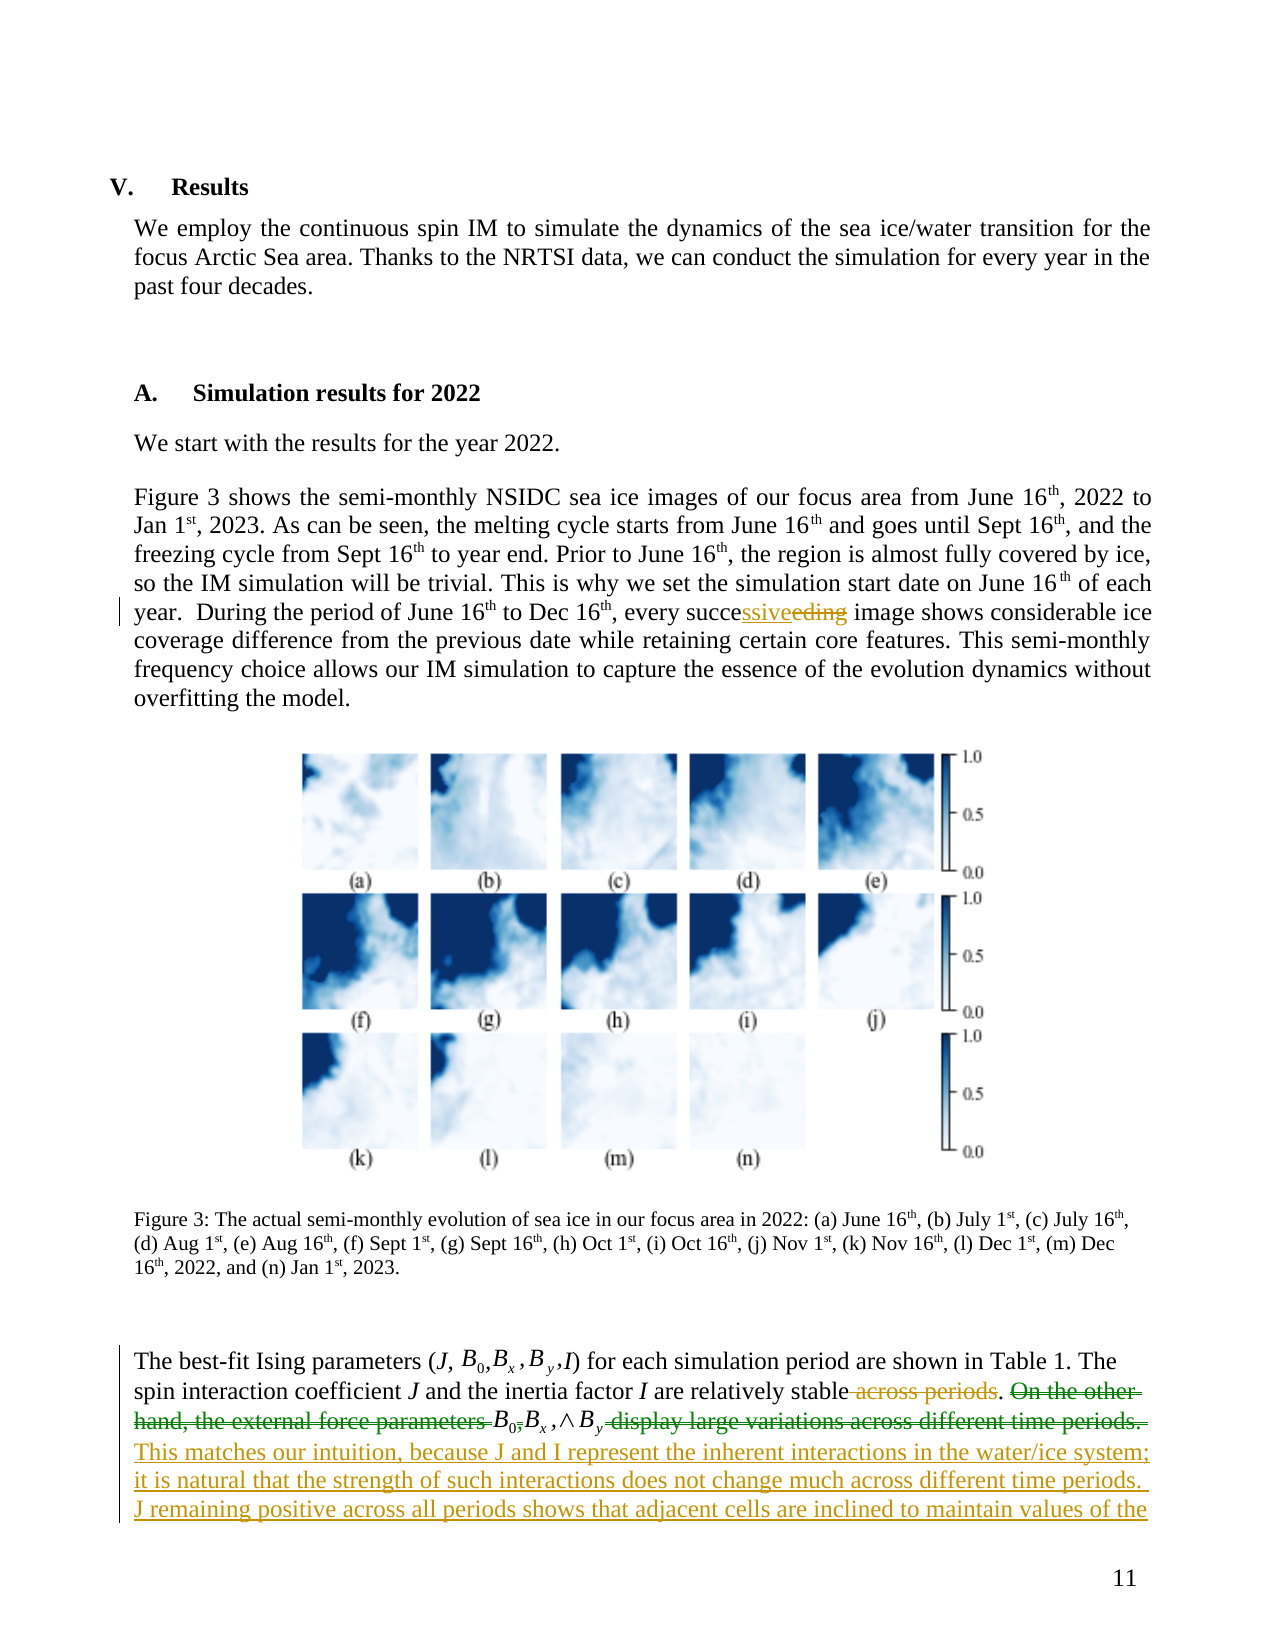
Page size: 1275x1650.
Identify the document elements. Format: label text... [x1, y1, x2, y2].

subtitle Results [133, 172, 1152, 201]
text We employ the continuous spin IM to simulate the dynamics of the sea ice/water transition for the focus Arctic Sea area. Thanks to the NRTSI data, we can conduct the simulation for every year in the past four decades. [133, 213, 1152, 300]
subtitle Simulation results for 2022 [133, 378, 1152, 407]
text shows the semi-monthly NSIDC sea ice images of our focus area from June 16th, 2022 to Jan 1st, 2023. As can be seen, the melting cycle starts from June 16th and goes until Sept 16th, and the freezing cycle from Sept 16th to year end. Prior to June 16th, the region is almost fully covered by ice, so the IM simulation will be trivial. This is why we set the simulation start date on June 16th of each year. During the period of June 16th to Dec 16th, every succe image shows considerable ice coverage difference from the previous date while retaining certain core features. This semi-monthly frequency choice allows our IM simulation to capture the essence of the evolution dynamics without overfitting the model. [133, 482, 1152, 712]
picture [290, 736, 996, 1182]
text We start with the results for the year 2022. [133, 428, 1152, 457]
text Figure 3: The actual semi-monthly evolution of sea ice in our focus area in 2022: (a) June 16th, (b) July 1st, (c) July 16th, (d) Aug 1st, (e) Aug 16th, (f) Sept 1st, (g) Sept 16th, (h) Oct 1st, (i) Oct 16th, (j) Nov 1st, (k) Nov 16th, (l) Dec 1st, (m) Dec 16th, 2022, and (n) Jan 1st, 2023. [133, 1207, 1152, 1279]
